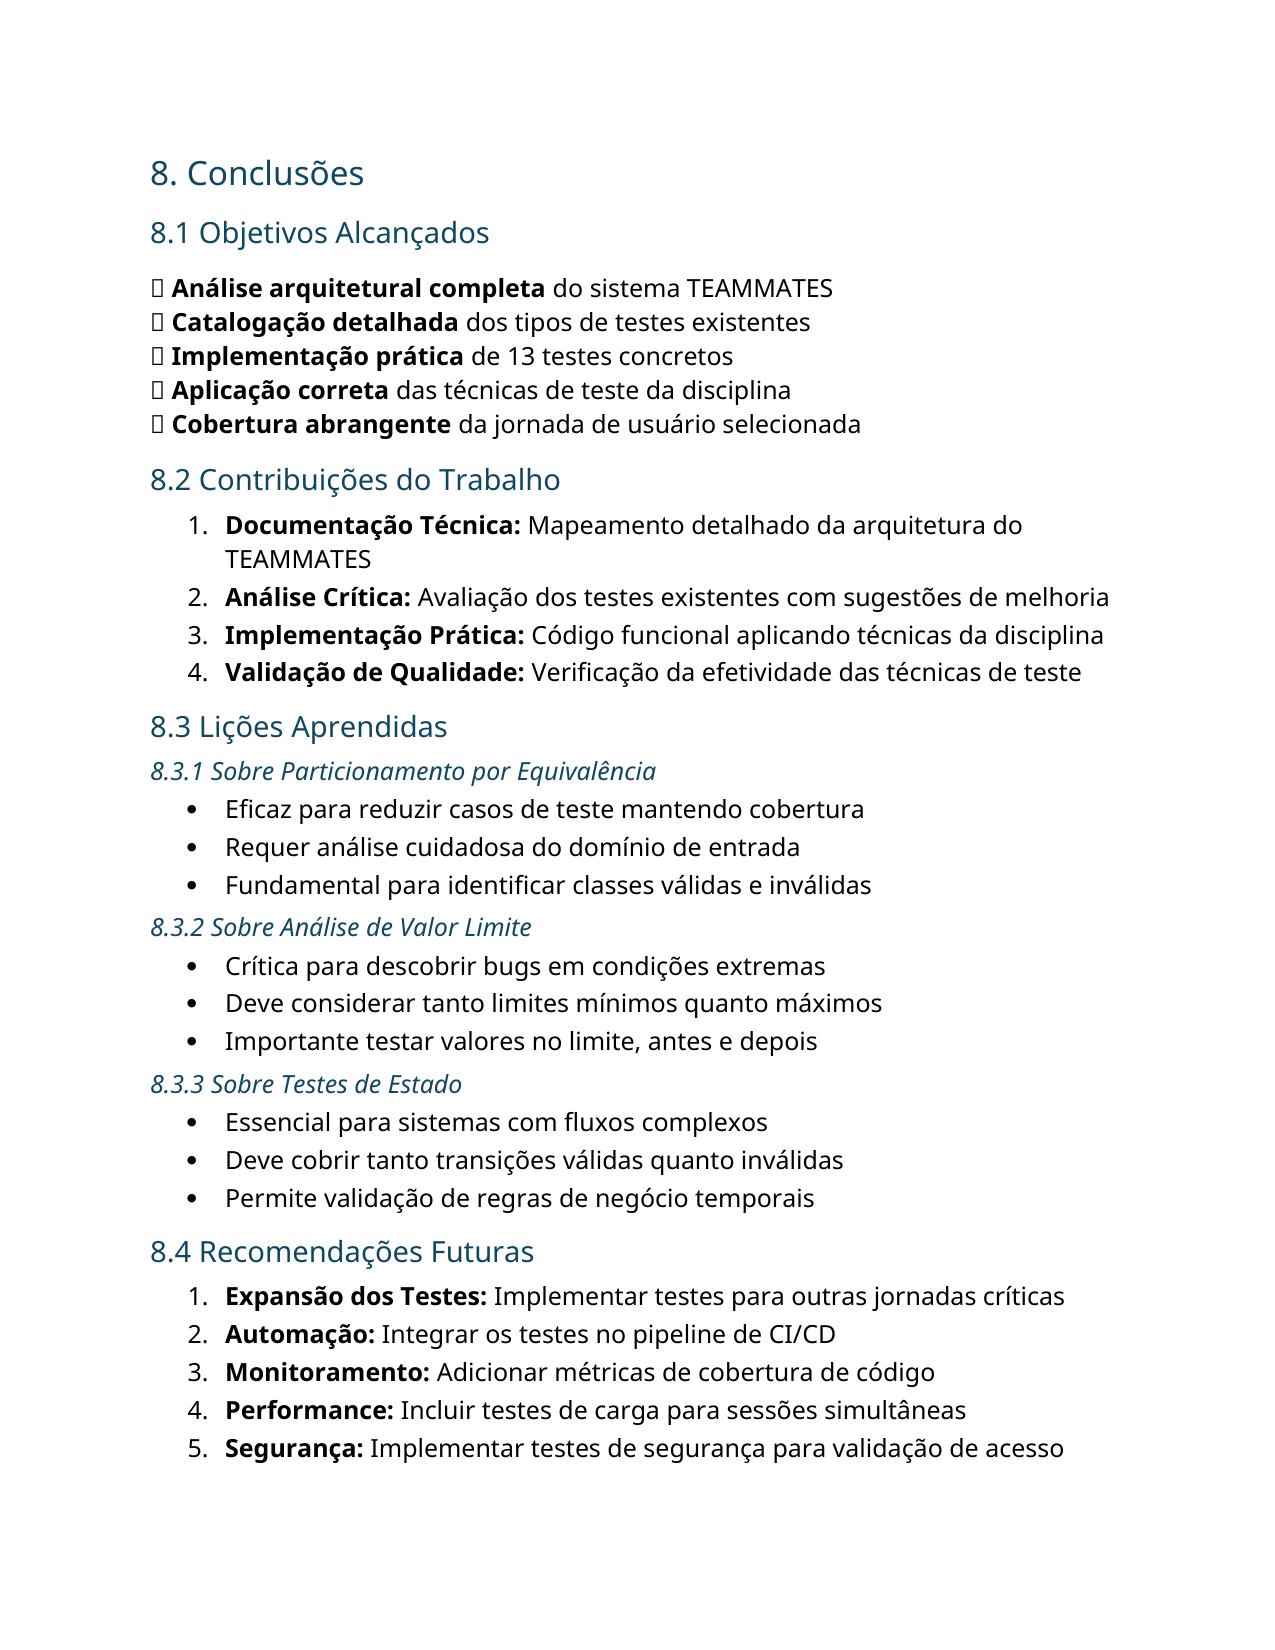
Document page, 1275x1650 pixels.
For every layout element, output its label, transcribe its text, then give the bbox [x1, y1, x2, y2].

subtitle 8.3 Lições Aprendidas [150, 706, 1125, 746]
subtitle 8. Conclusões [150, 150, 1125, 195]
subtitle 8.1 Objetivos Alcançados [150, 212, 1125, 252]
list Eficaz para reduzir casos de teste mantendo cobertura [187, 792, 1125, 826]
list Importante testar valores no limite, antes e depois [187, 1024, 1125, 1058]
subtitle 8.2 Contribuições do Trabalho [150, 459, 1125, 499]
list Deve considerar tanto limites mínimos quanto máximos [187, 986, 1125, 1020]
subtitle 8.3.2 Sobre Análise de Valor Limite [150, 910, 1125, 944]
list Monitoramento: Adicionar métricas de cobertura de código [187, 1354, 1125, 1389]
list Fundamental para identificar classes válidas e inválidas [187, 868, 1125, 902]
list Automação: Integrar os testes no pipeline de CI/CD [187, 1317, 1125, 1351]
list Análise Crítica: Avaliação dos testes existentes com sugestões de melhoria [187, 579, 1125, 613]
list Requer análise cuidadosa do domínio de entrada [187, 830, 1125, 864]
subtitle 8.3.1 Sobre Particionamento por Equivalência [150, 754, 1125, 788]
list Permite validação de regras de negócio temporais [187, 1180, 1125, 1214]
list Performance: Incluir testes de carga para sessões simultâneas [187, 1392, 1125, 1426]
text ✅ Análise arquitetural completa do sistema TEAMMATES ✅ Catalogação detalhada dos tipos de testes existentes ✅ Implementação prática de 13 testes concretos ✅ Aplicação correta das técnicas de teste da disciplina ✅ Cobertura abrangente da jornada de usuário selecionada [150, 271, 1125, 441]
list Expansão dos Testes: Implementar testes para outras jornadas críticas [187, 1279, 1125, 1313]
subtitle 8.3.3 Sobre Testes de Estado [150, 1066, 1125, 1100]
list Documentação Técnica: Mapeamento detalhado da arquitetura do TEAMMATES [187, 508, 1125, 576]
list Crítica para descobrir bugs em condições extremas [187, 948, 1125, 982]
list Implementação Prática: Código funcional aplicando técnicas da disciplina [187, 617, 1125, 651]
list Segurança: Implementar testes de segurança para validação de acesso [187, 1430, 1125, 1464]
subtitle 8.4 Recomendações Futuras [150, 1231, 1125, 1271]
list Validação de Qualidade: Verificação da efetividade das técnicas de teste [187, 655, 1125, 689]
list Essencial para sistemas com fluxos complexos [187, 1104, 1125, 1139]
list Deve cobrir tanto transições válidas quanto inválidas [187, 1142, 1125, 1176]
